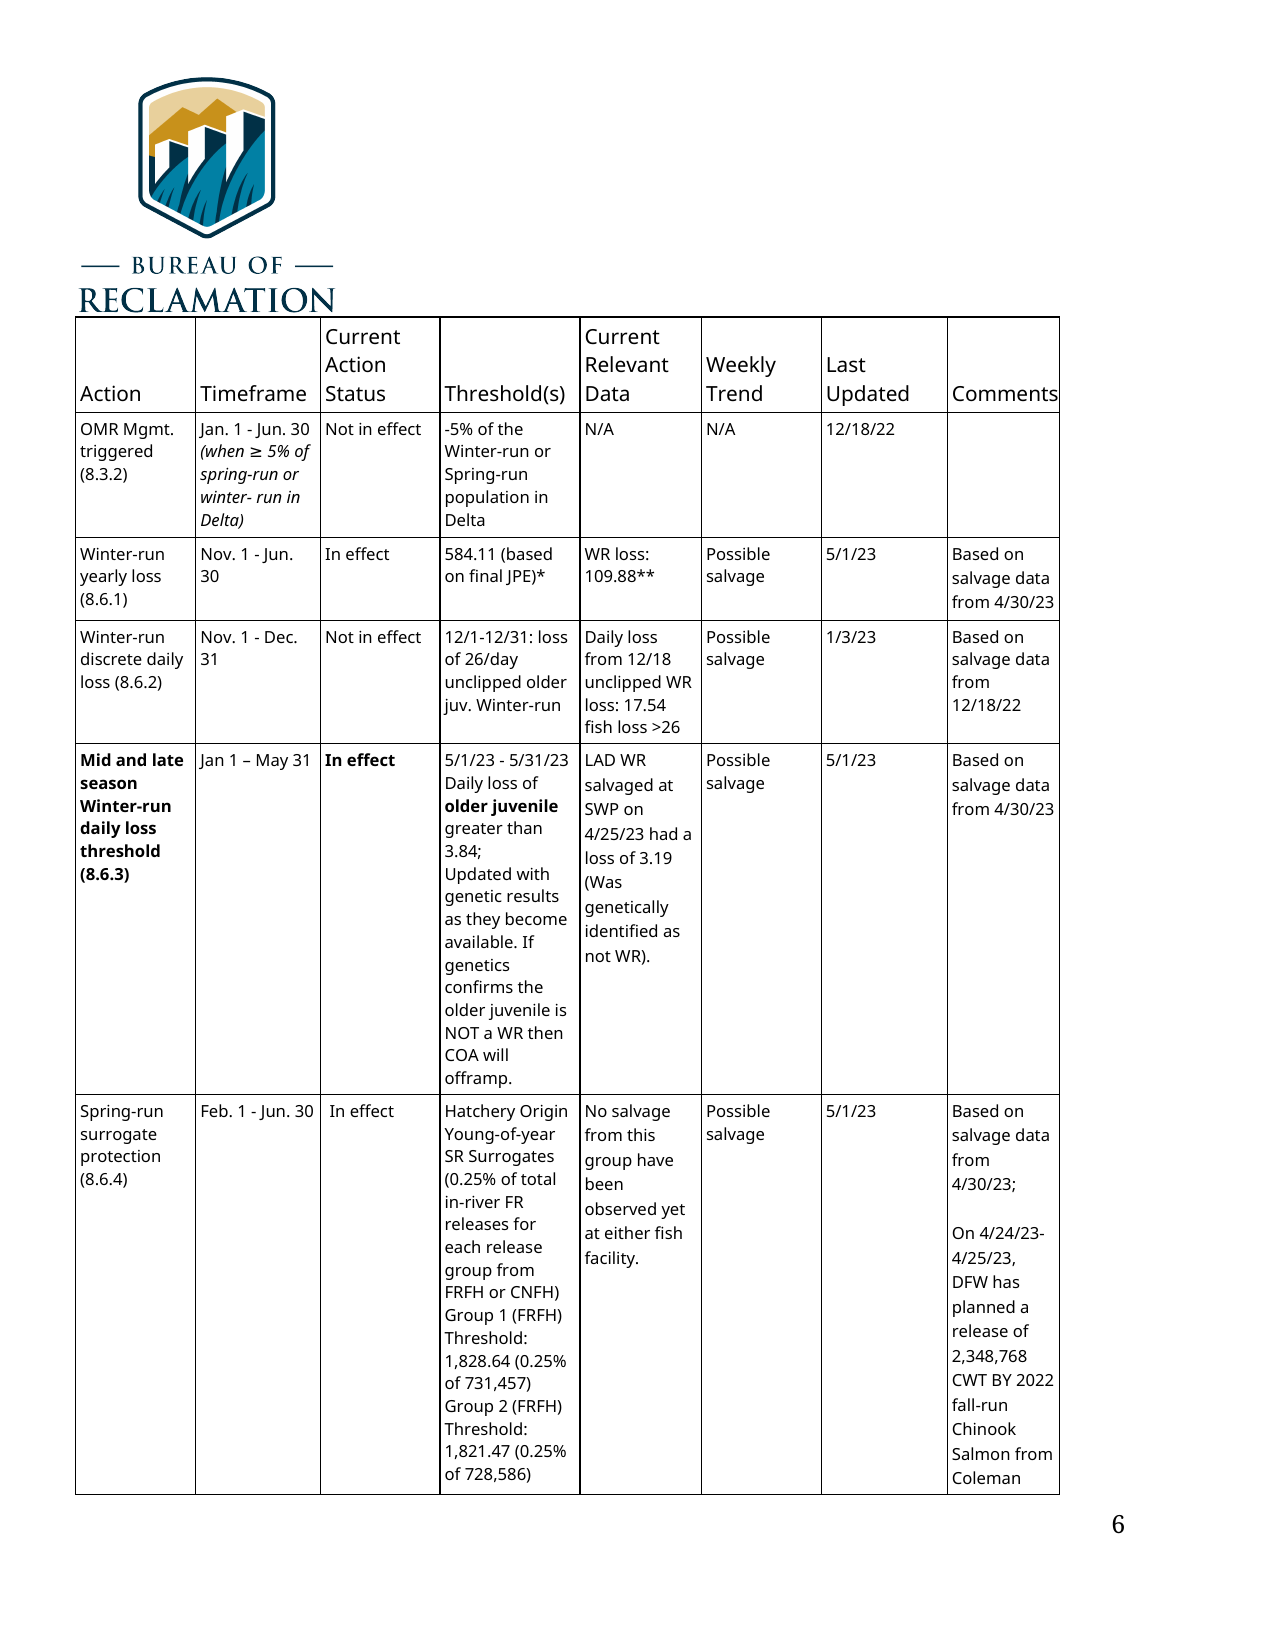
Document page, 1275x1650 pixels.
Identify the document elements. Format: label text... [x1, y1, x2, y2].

table_cell Not in effect [321, 413, 439, 537]
table_cell WR loss: 109.88** [581, 538, 701, 620]
picture [75, 75, 338, 316]
table_cell Winter-run discrete daily loss (8.6.2) [76, 621, 195, 743]
table_cell Based on salvage data from 4/30/23 [948, 538, 1059, 620]
table_cell In effect [321, 744, 439, 1094]
table_header Last Updated [822, 318, 947, 412]
table_cell Jan 1 – May 31 [196, 744, 320, 1094]
table_cell Not in effect [321, 621, 439, 743]
table_cell 5/1/23 [822, 1095, 947, 1494]
table_cell 5/1/23 [822, 744, 947, 1094]
table_cell Mid and late season Winter-run daily loss threshold (8.6.3) [76, 744, 195, 1094]
table_header Weekly Trend [702, 318, 821, 412]
table_cell Possible salvage [702, 744, 821, 1094]
table_cell [948, 413, 1059, 537]
table_cell Jan. 1 - Jun. 30 (when ≥ 5% of spring-run or winter- run in Delta) [196, 413, 320, 537]
table_cell N/A [702, 413, 821, 537]
table_cell Daily loss from 12/18 unclipped WR loss: 17.54 fish loss >26 [581, 621, 701, 743]
table_header Action [76, 318, 195, 412]
table_cell Winter-run yearly loss (8.6.1) [76, 538, 195, 620]
table_cell LAD WR salvaged at SWP on 4/25/23 had a loss of 3.19 (Was genetically identified as not WR). [581, 744, 701, 1094]
table_cell 1/3/23 [822, 621, 947, 743]
table_cell 12/18/22 [822, 413, 947, 537]
table_header Threshold(s) [441, 318, 579, 412]
table_cell Possible salvage [702, 538, 821, 620]
table_header Current Relevant Data [581, 318, 701, 412]
table_cell In effect [321, 1095, 439, 1494]
table_cell Nov. 1 - Dec. 31 [196, 621, 320, 743]
table_cell OMR Mgmt. triggered (8.3.2) [76, 413, 195, 537]
table_cell Based on salvage data from 4/30/23 [948, 744, 1059, 1094]
table_cell Based on salvage data from 12/18/22 [948, 621, 1059, 743]
table_cell 5/1/23 - 5/31/23 Daily loss of older juvenile greater than 3.84; Updated with genetic results as they become available. If genetics confirms the older juvenile is NOT a WR then COA will offramp. [441, 744, 579, 1094]
table_cell Nov. 1 - Jun. 30 [196, 538, 320, 620]
table_cell 12/1-12/31: loss of 26/day unclipped older juv. Winter-run [441, 621, 579, 743]
table_header Timeframe [196, 318, 320, 412]
table_cell In effect [321, 538, 439, 620]
table_cell No salvage from this group have been observed yet at either fish facility. [581, 1095, 701, 1494]
table_header Current Action Status [321, 318, 439, 412]
table_cell Possible salvage [702, 621, 821, 743]
table_cell 584.11 (based on final JPE)* [441, 538, 579, 620]
table_cell N/A [581, 413, 701, 537]
table_cell -5% of the Winter-run or Spring-run population in Delta [441, 413, 579, 537]
table_cell 5/1/23 [822, 538, 947, 620]
table_cell Spring-run surrogate protection (8.6.4) [76, 1095, 195, 1494]
table_header Comments [948, 318, 1059, 412]
table_cell Possible salvage [702, 1095, 821, 1494]
table_cell Feb. 1 - Jun. 30 [196, 1095, 320, 1494]
